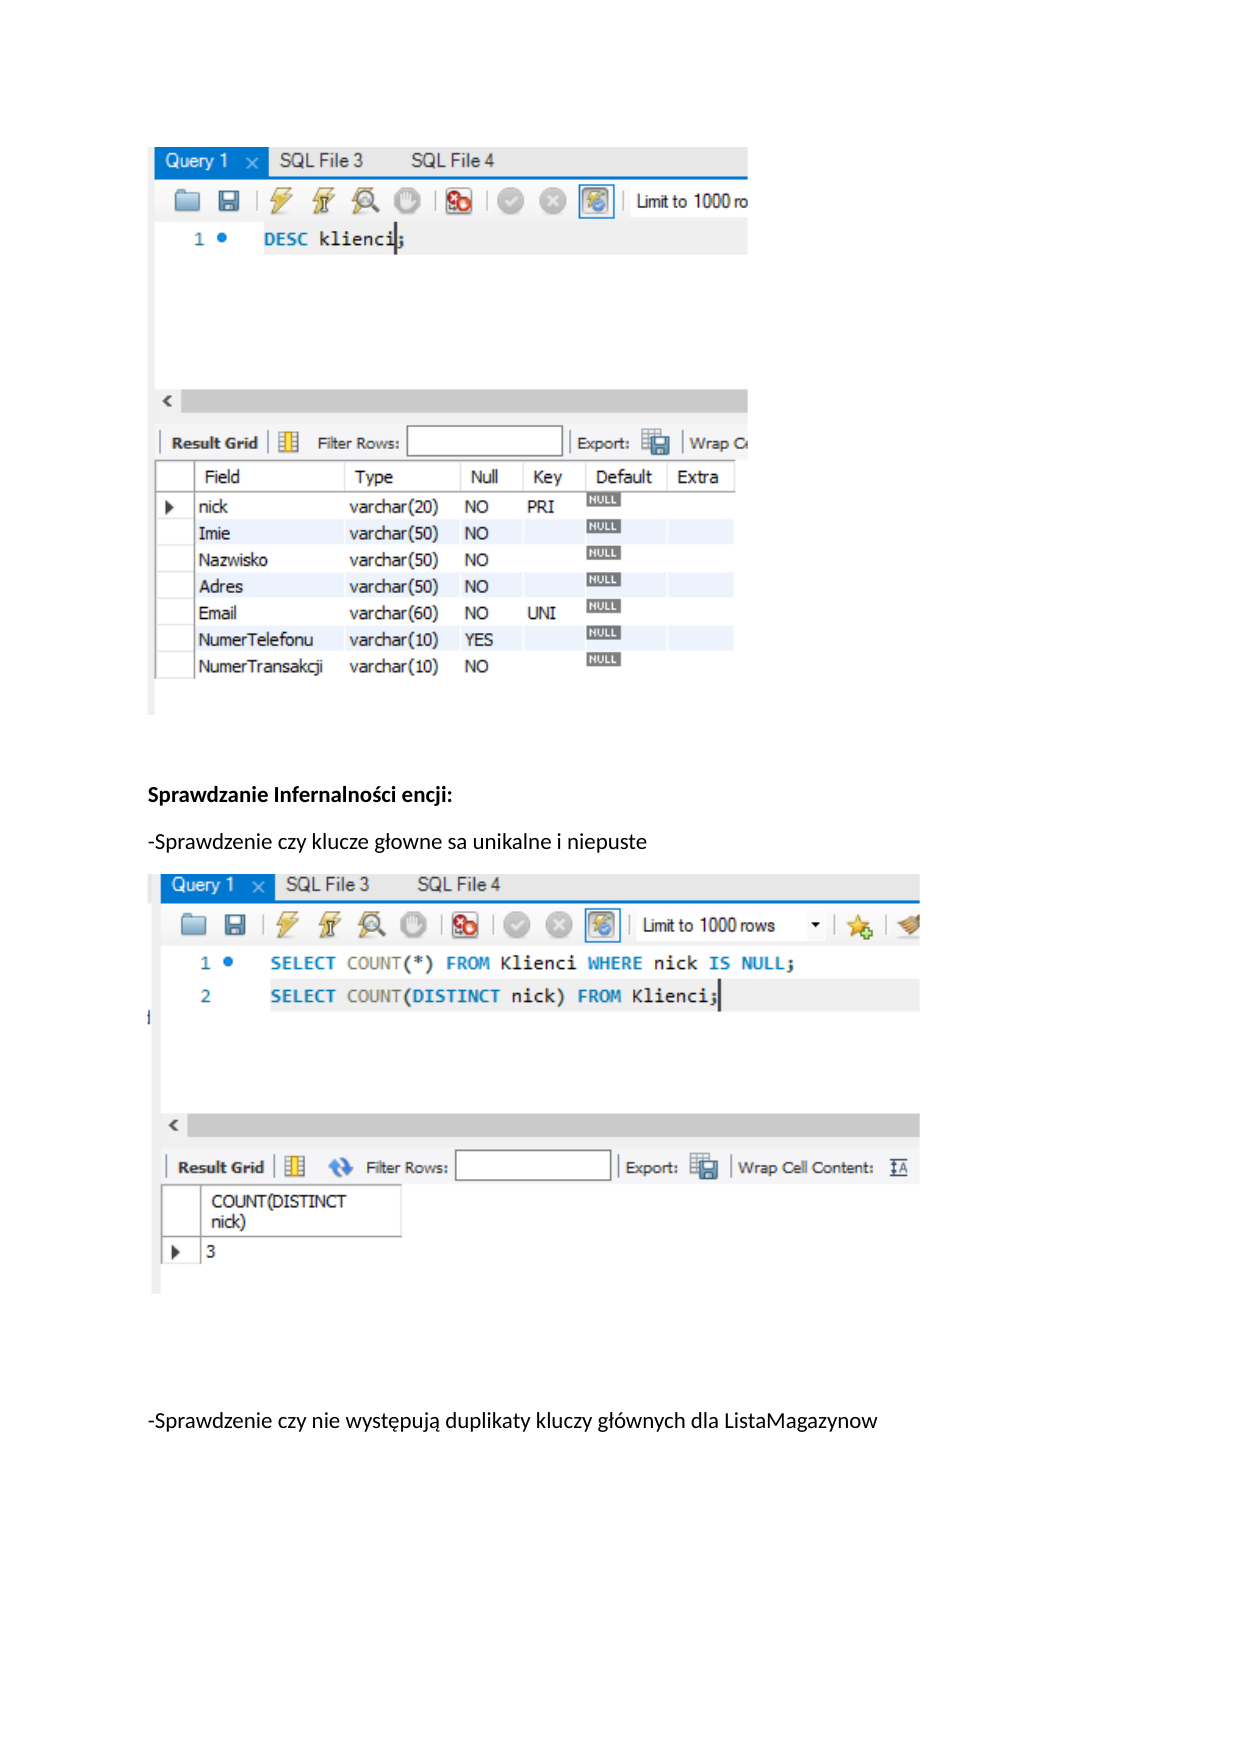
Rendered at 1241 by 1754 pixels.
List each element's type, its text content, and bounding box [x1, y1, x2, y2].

text Sprawdzanie Infernalności encji: [148, 781, 1093, 809]
text -Sprawdzenie czy klucze głowne sa unikalne i niepuste [148, 827, 1093, 856]
picture [147, 874, 920, 1294]
picture [147, 147, 748, 715]
text -Sprawdzenie czy nie występują duplikaty kluczy głównych dla ListaMagazynow [148, 1406, 1093, 1464]
